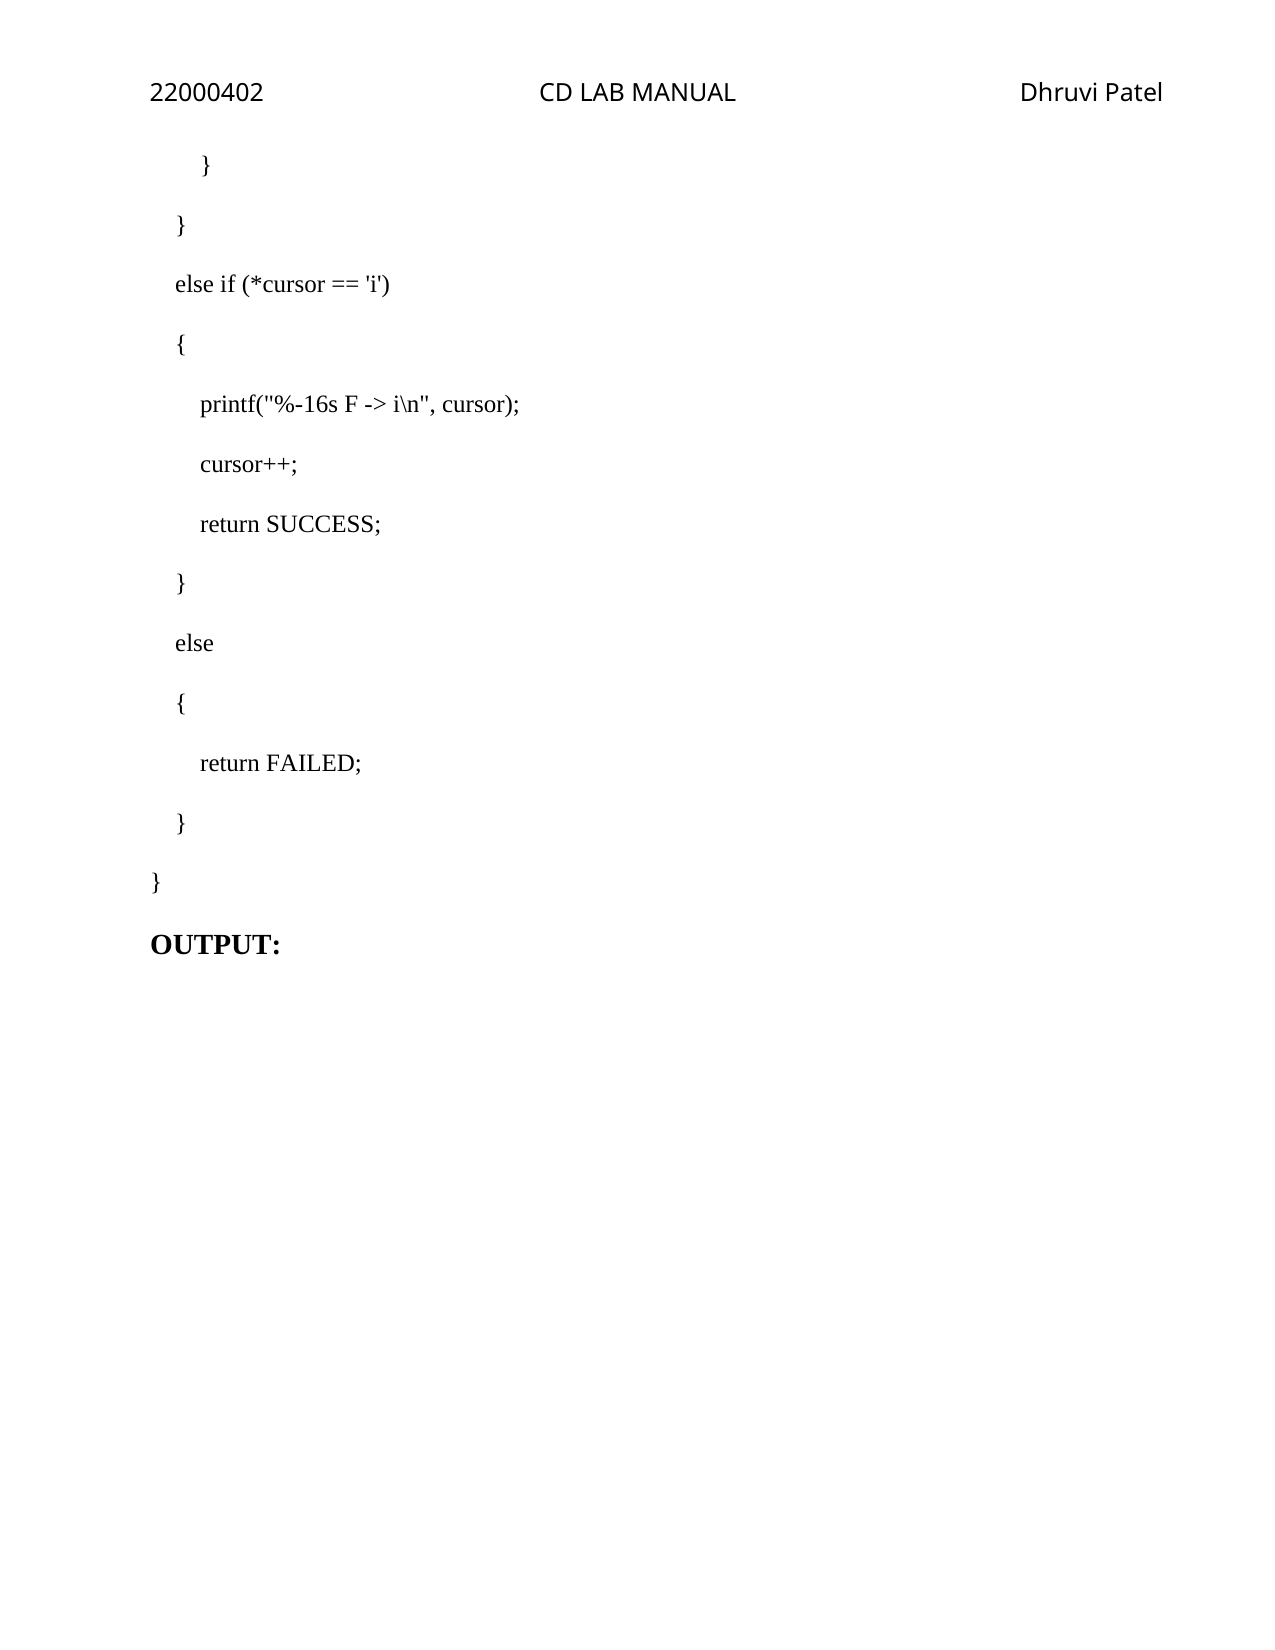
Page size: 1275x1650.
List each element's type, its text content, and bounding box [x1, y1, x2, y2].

text OUTPUT: [150, 927, 1125, 961]
text return FAILED; [150, 748, 1125, 777]
text } [150, 210, 1125, 238]
text } [150, 568, 1125, 597]
text return SUCCESS; [150, 509, 1125, 537]
text { [150, 688, 1125, 717]
text } [150, 150, 1125, 179]
text } [150, 808, 1125, 836]
text else [150, 628, 1125, 657]
text printf("%-16s F -> i\n", cursor); [150, 389, 1125, 418]
text } [150, 867, 1125, 896]
text { [150, 329, 1125, 358]
text else if (*cursor == 'i') [150, 269, 1125, 298]
text cursor++; [150, 449, 1125, 478]
